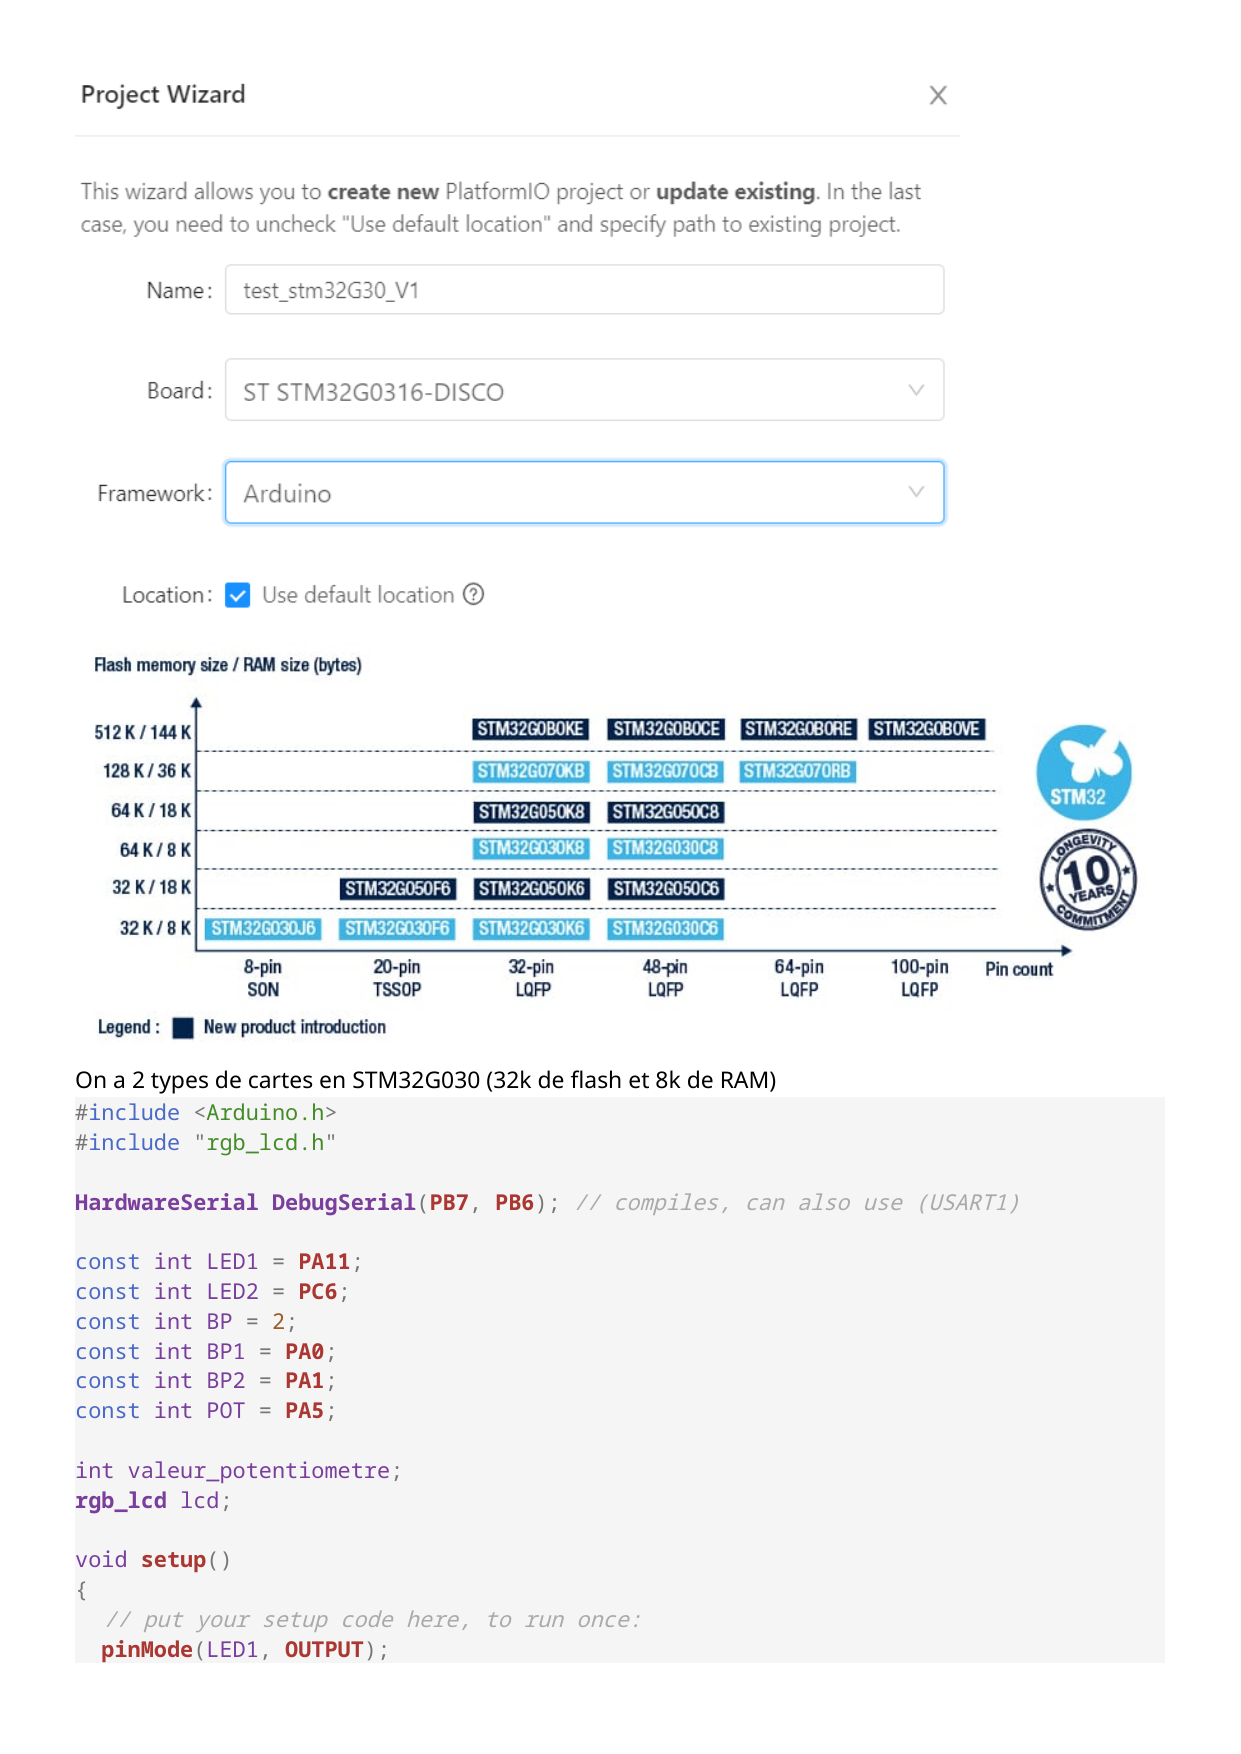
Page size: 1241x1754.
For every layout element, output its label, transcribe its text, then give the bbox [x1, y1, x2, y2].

text pinMode(LED1, OUTPUT); [75, 1633, 1165, 1663]
text const int BP2 = PA1; [75, 1365, 1165, 1395]
text // put your setup code here, to run once: [75, 1604, 1165, 1633]
text HardwareSerial DebugSerial(PB7, PB6); // compiles, can also use (USART1) [75, 1187, 1165, 1216]
text rgb_lcd lcd; [75, 1484, 1165, 1514]
picture [75, 642, 1166, 1045]
text int valeur_potentiometre; [75, 1455, 1165, 1484]
text const int LED2 = PC6; [75, 1276, 1165, 1306]
text On a 2 types de cartes en STM32G030 (32k de flash et 8k de RAM) [75, 1063, 1165, 1095]
text { [75, 1574, 1165, 1604]
text #include <Arduino.h> [75, 1097, 1165, 1127]
text const int LED1 = PA11; [75, 1246, 1165, 1276]
text const int BP = 2; [75, 1306, 1165, 1336]
text const int BP1 = PA0; [75, 1336, 1165, 1365]
text void setup() [75, 1544, 1165, 1574]
text const int POT = PA5; [75, 1395, 1165, 1425]
picture [75, 75, 961, 624]
text #include "rgb_lcd.h" [75, 1127, 1165, 1157]
